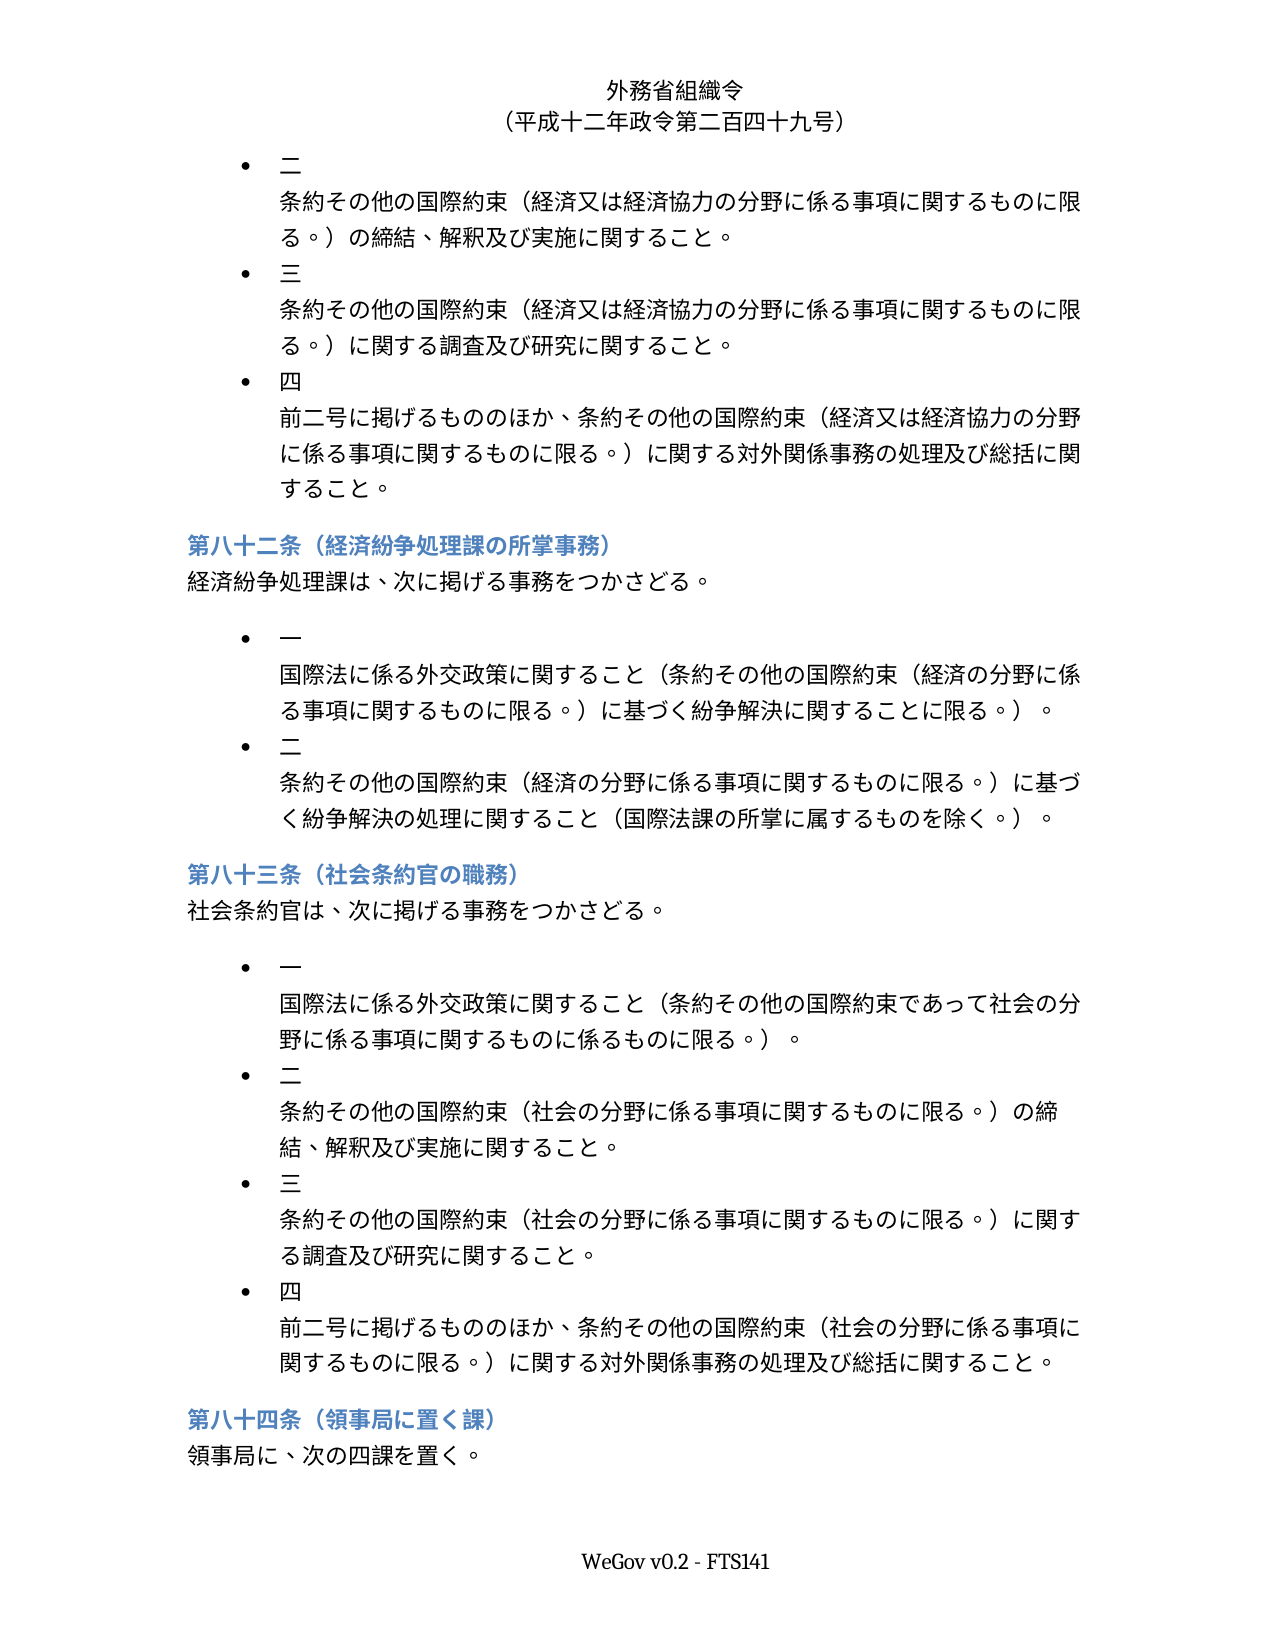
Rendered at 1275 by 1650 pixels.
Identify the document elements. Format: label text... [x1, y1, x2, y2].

list 一 国際法に係る外交政策に関すること（条約その他の国際約束（経済の分野に係る事項に関するものに限る。）に基づく紛争解決に関することに限る。）。 [242, 623, 1087, 726]
text 経済紛争処理課は、次に掲げる事務をつかさどる。 [187, 566, 1087, 597]
list 二 条約その他の国際約束（経済又は経済協力の分野に係る事項に関するものに限る。）の締結、解釈及び実施に関すること。 [242, 150, 1087, 253]
subtitle 第八十四条（領事局に置く課） [187, 1404, 1087, 1435]
list 四 前二号に掲げるもののほか、条約その他の国際約束（社会の分野に係る事項に関するものに限る。）に関する対外関係事務の処理及び総括に関すること。 [242, 1276, 1087, 1379]
text 領事局に、次の四課を置く。 [187, 1440, 1087, 1471]
list 三 条約その他の国際約束（社会の分野に係る事項に関するものに限る。）に関する調査及び研究に関すること。 [242, 1168, 1087, 1271]
list 三 条約その他の国際約束（経済又は経済協力の分野に係る事項に関するものに限る。）に関する調査及び研究に関すること。 [242, 258, 1087, 361]
list 一 国際法に係る外交政策に関すること（条約その他の国際約束であって社会の分野に係る事項に関するものに係るものに限る。）。 [242, 952, 1087, 1055]
list 二 条約その他の国際約束（社会の分野に係る事項に関するものに限る。）の締結、解釈及び実施に関すること。 [242, 1060, 1087, 1163]
subtitle 第八十二条（経済紛争処理課の所掌事務） [187, 530, 1087, 561]
text 社会条約官は、次に掲げる事務をつかさどる。 [187, 895, 1087, 927]
list 四 前二号に掲げるもののほか、条約その他の国際約束（経済又は経済協力の分野に係る事項に関するものに限る。）に関する対外関係事務の処理及び総括に関すること。 [242, 366, 1087, 505]
subtitle 第八十三条（社会条約官の職務） [187, 859, 1087, 891]
list 二 条約その他の国際約束（経済の分野に係る事項に関するものに限る。）に基づく紛争解決の処理に関すること（国際法課の所掌に属するものを除く。）。 [242, 731, 1087, 834]
